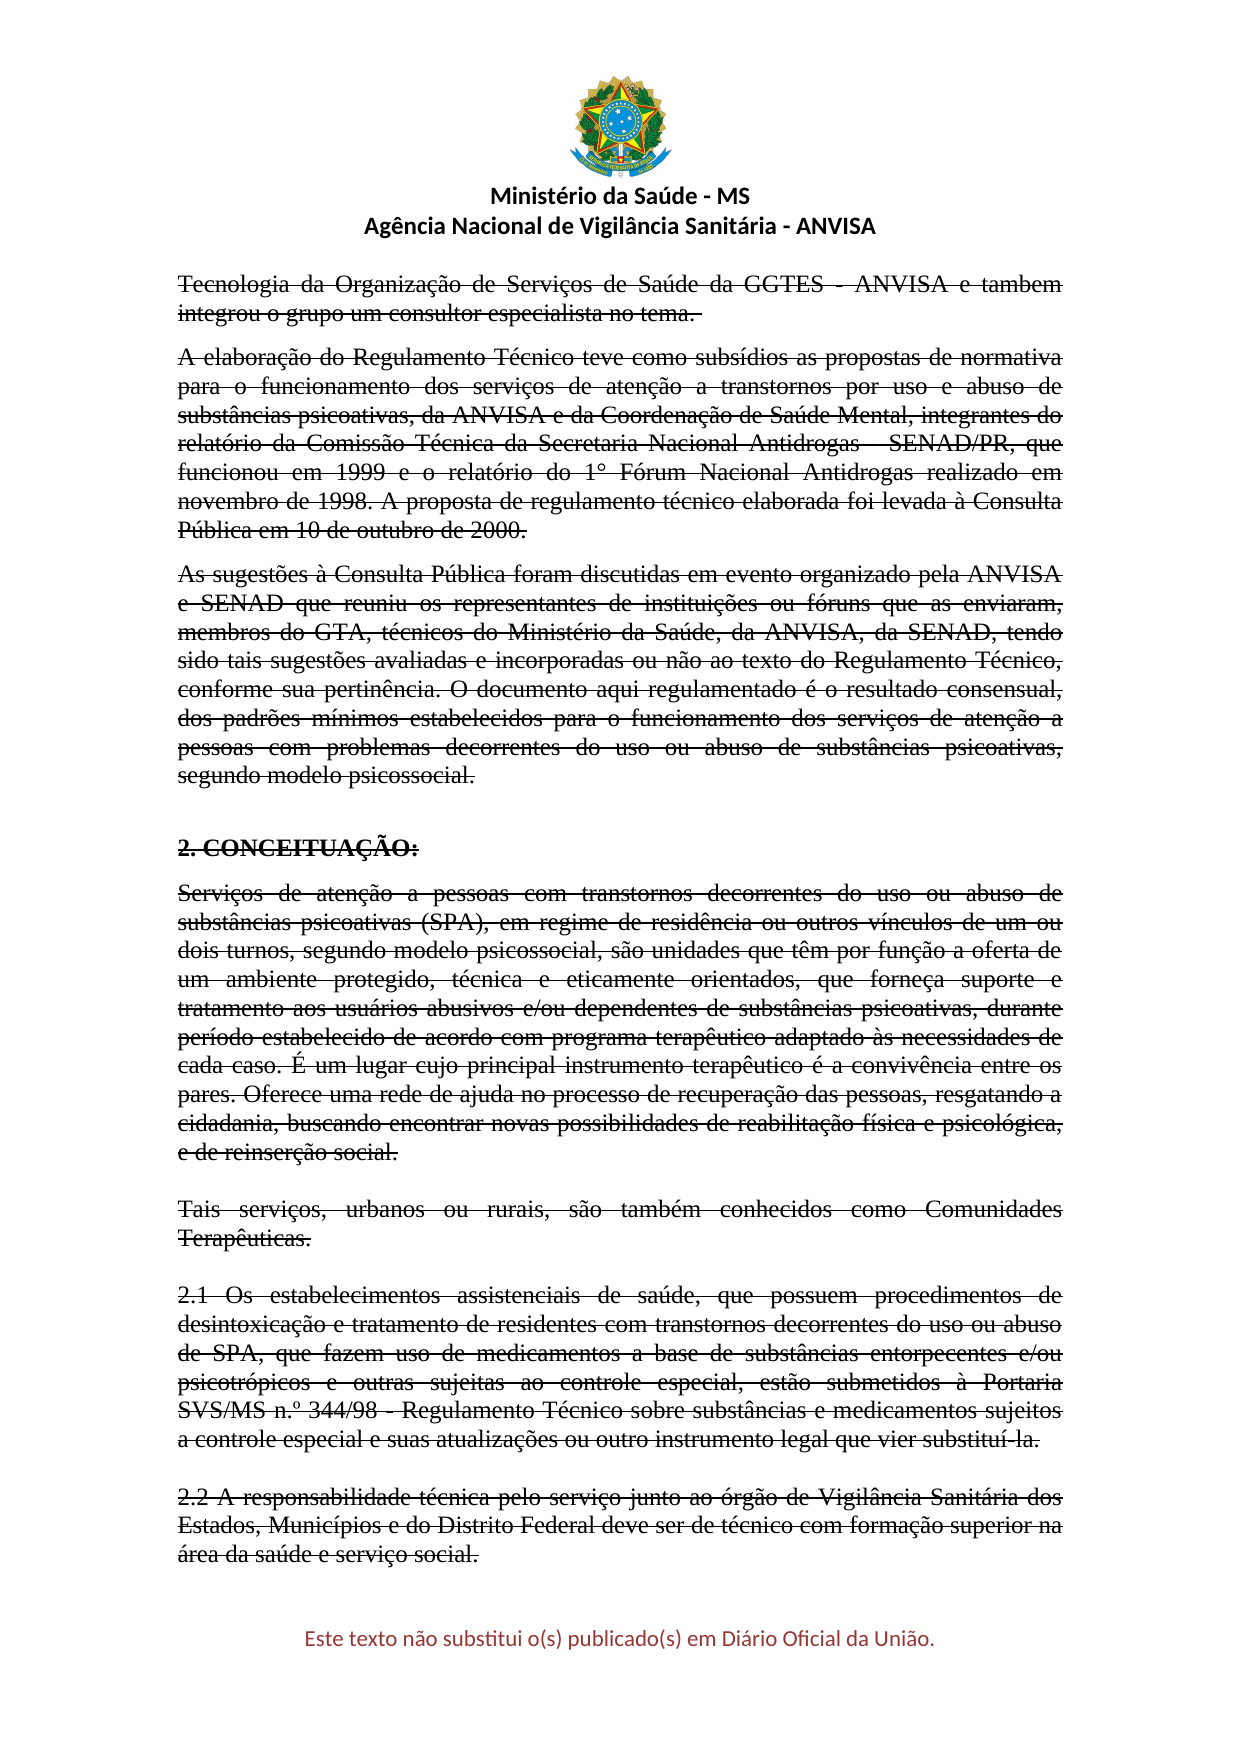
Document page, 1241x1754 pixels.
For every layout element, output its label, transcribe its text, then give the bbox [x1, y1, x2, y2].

text A elaboração do Regulamento Técnico teve como subsídios as propostas de normativa para o funcionamento dos serviços de atenção a transtornos por uso e abuso de substâncias psicoativas, da ANVISA e da Coordenação de Saúde Mental, integrantes do relatório da Comissão Técnica da Secretaria Nacional Antidrogas - SENAD/PR, que funcionou em 1999 e o relatório do 1° Fórum Nacional Antidrogas realizado em novembro de 1998. A proposta de regulamento técnico elaborada foi levada à Consulta Pública em 10 de outubro de 2000. [177, 503, 1063, 543]
text Tais serviços, urbanos ou rurais, são também conhecidos como Comunidades Terapêuticas. [177, 1194, 1063, 1210]
text Serviços de atenção a pessoas com transtornos decorrentes do uso ou abuso de substâncias psicoativas (SPA), em regime de residência ou outros vínculos de um ou dois turnos, segundo modelo psicossocial, são unidades que têm por função a oferta de um ambiente protegido, técnica e eticamente orientados, que forneça suporte e tratamento aos usuários abusivos e/ou dependentes de substâncias psicoativas, durante período estabelecido de acordo com programa terapêutico adaptado às necessidades de cada caso. É um lugar cujo principal instrumento terapêutico é a convivência entre os pares. Oferece uma rede de ajuda no processo de recuperação das pessoas, resgatando a cidadania, buscando encontrar novas possibilidades de reabilitação física e psicológica, e de reinserção social. [177, 1038, 1063, 1123]
text 2.2 A responsabilidade técnica pelo serviço junto ao órgão de Vigilância Sanitária dos Estados, Municípios e do Distrito Federal deve ser de técnico com formação superior na área da saúde e serviço social. [177, 1453, 1063, 1497]
text 2. CONCEITUAÇÃO: [177, 805, 1063, 862]
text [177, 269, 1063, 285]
text As sugestões à Consulta Pública foram discutidas em evento organizado pela ANVISA e SENAD que reuniu os representantes de instituições ou fóruns que as enviaram, membros do GTA, técnicos do Ministério da Saúde, da ANVISA, da SENAD, tendo sido tais sugestões avaliadas e incorporadas ou não ao texto do Regulamento Técnico, conforme sua pertinência. O documento aqui regulamentado é o resultado consensual, dos padrões mínimos estabelecidos para o funcionamento dos serviços de atenção a pessoas com problemas decorrentes do uso ou abuso de substâncias psicoativas, segundo modelo psicossocial. [177, 748, 1063, 789]
text 2.1 Os estabelecimentos assistenciais de saúde, que possuem procedimentos de desintoxicação e tratamento de residentes com transtornos decorrentes do uso ou abuso de SPA, que fazem uso de medicamentos a base de substâncias entorpecentes e/ou psicotrópicos e outras sujeitas ao controle especial, estão submetidos à Portaria SVS/MS n.º 344/98 - Regulamento Técnico sobre substâncias e medicamentos sujeitos a controle especial e suas atualizações ou outro instrumento legal que vier substituí-la. [177, 1297, 1063, 1353]
text Tais serviços, urbanos ou rurais, são também conhecidos como Comunidades Terapêuticas. [177, 1211, 1063, 1252]
text 2.2 A responsabilidade técnica pelo serviço junto ao órgão de Vigilância Sanitária dos Estados, Municípios e do Distrito Federal deve ser de técnico com formação superior na área da saúde e serviço social. [177, 1527, 1063, 1568]
picture [566, 73, 674, 180]
text 2.1 Os estabelecimentos assistenciais de saúde, que possuem procedimentos de desintoxicação e tratamento de residentes com transtornos decorrentes do uso ou abuso de SPA, que fazem uso de medicamentos a base de substâncias entorpecentes e/ou psicotrópicos e outras sujeitas ao controle especial, estão submetidos à Portaria SVS/MS n.º 344/98 - Regulamento Técnico sobre substâncias e medicamentos sujeitos a controle especial e suas atualizações ou outro instrumento legal que vier substituí-la. [177, 1412, 1063, 1453]
text Serviços de atenção a pessoas com transtornos decorrentes do uso ou abuso de substâncias psicoativas (SPA), em regime de residência ou outros vínculos de um ou dois turnos, segundo modelo psicossocial, são unidades que têm por função a oferta de um ambiente protegido, técnica e eticamente orientados, que forneça suporte e tratamento aos usuários abusivos e/ou dependentes de substâncias psicoativas, durante período estabelecido de acordo com programa terapêutico adaptado às necessidades de cada caso. É um lugar cujo principal instrumento terapêutico é a convivência entre os pares. Oferece uma rede de ajuda no processo de recuperação das pessoas, resgatando a cidadania, buscando encontrar novas possibilidades de reabilitação física e psicológica, e de reinserção social. [177, 923, 1063, 980]
text 2.2 A responsabilidade técnica pelo serviço junto ao órgão de Vigilância Sanitária dos Estados, Municípios e do Distrito Federal deve ser de técnico com formação superior na área da saúde e serviço social. [177, 1498, 1063, 1526]
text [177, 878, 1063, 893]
